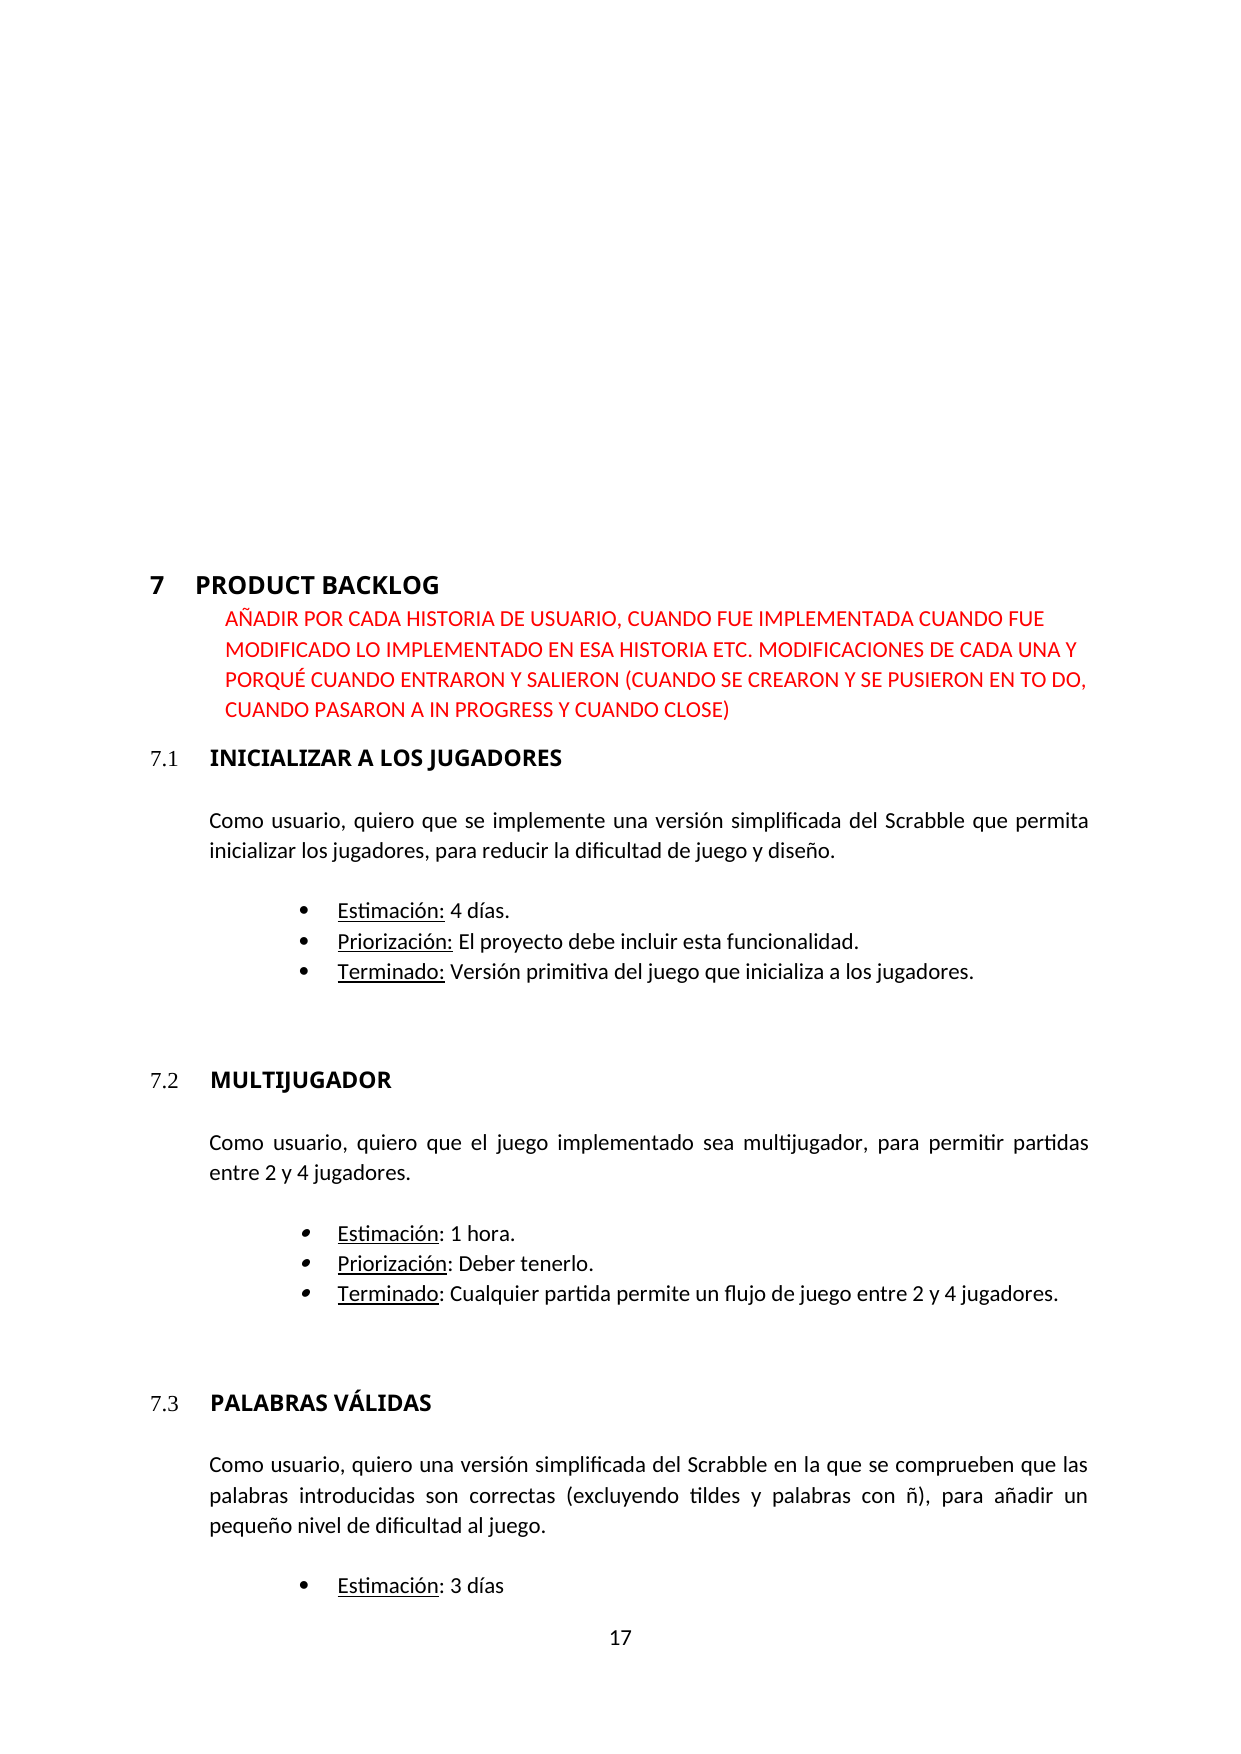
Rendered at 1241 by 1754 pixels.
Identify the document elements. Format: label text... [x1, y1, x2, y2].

list AÑADIR POR CADA HISTORIA DE USUARIO, CUANDO FUE IMPLEMENTADA CUANDO FUE MODIFICADO LO IMPLEMENTADO EN ESA HISTORIA ETC. MODIFICACIONES DE CADA UNA Y PORQUÉ CUANDO ENTRARON Y SALIERON (CUANDO SE CREARON Y SE PUSIERON EN TO DO, CUANDO PASARON A IN PROGRESS Y CUANDO CLOSE) [225, 604, 1090, 723]
list Priorización: Deber tenerlo. [300, 1249, 1090, 1277]
subtitle INICIALIZAR A LOS JUGADORES [150, 742, 1090, 773]
list Terminado: Versión primitiva del juego que inicializa a los jugadores. [300, 957, 1090, 985]
list Como usuario, quiero una versión simplificada del Scrabble en la que se comprueben que las palabras introducidas son correctas (excluyendo tildes y palabras con ñ), para añadir un pequeño nivel de dificultad al juego. [209, 1451, 1090, 1539]
list Como usuario, quiero que el juego implementado sea multijugador, para permitir partidas entre 2 y 4 jugadores. [209, 1128, 1090, 1186]
subtitle PALABRAS VÁLIDAS [150, 1387, 1090, 1418]
list Priorización: El proyecto debe incluir esta funcionalidad. [300, 927, 1090, 955]
subtitle PRODUCT BACKLOG [150, 568, 1090, 602]
list Como usuario, quiero que se implemente una versión simplificada del Scrabble que permita inicializar los jugadores, para reducir la dificultad de juego y diseño. [209, 806, 1090, 864]
subtitle MULTIJUGADOR [150, 1064, 1090, 1096]
list Terminado: Cualquier partida permite un flujo de juego entre 2 y 4 jugadores. [300, 1279, 1090, 1307]
list Estimación: 3 días [300, 1571, 1090, 1599]
list Estimación: 1 hora. [300, 1219, 1090, 1247]
list Estimación: 4 días. [300, 897, 1090, 924]
